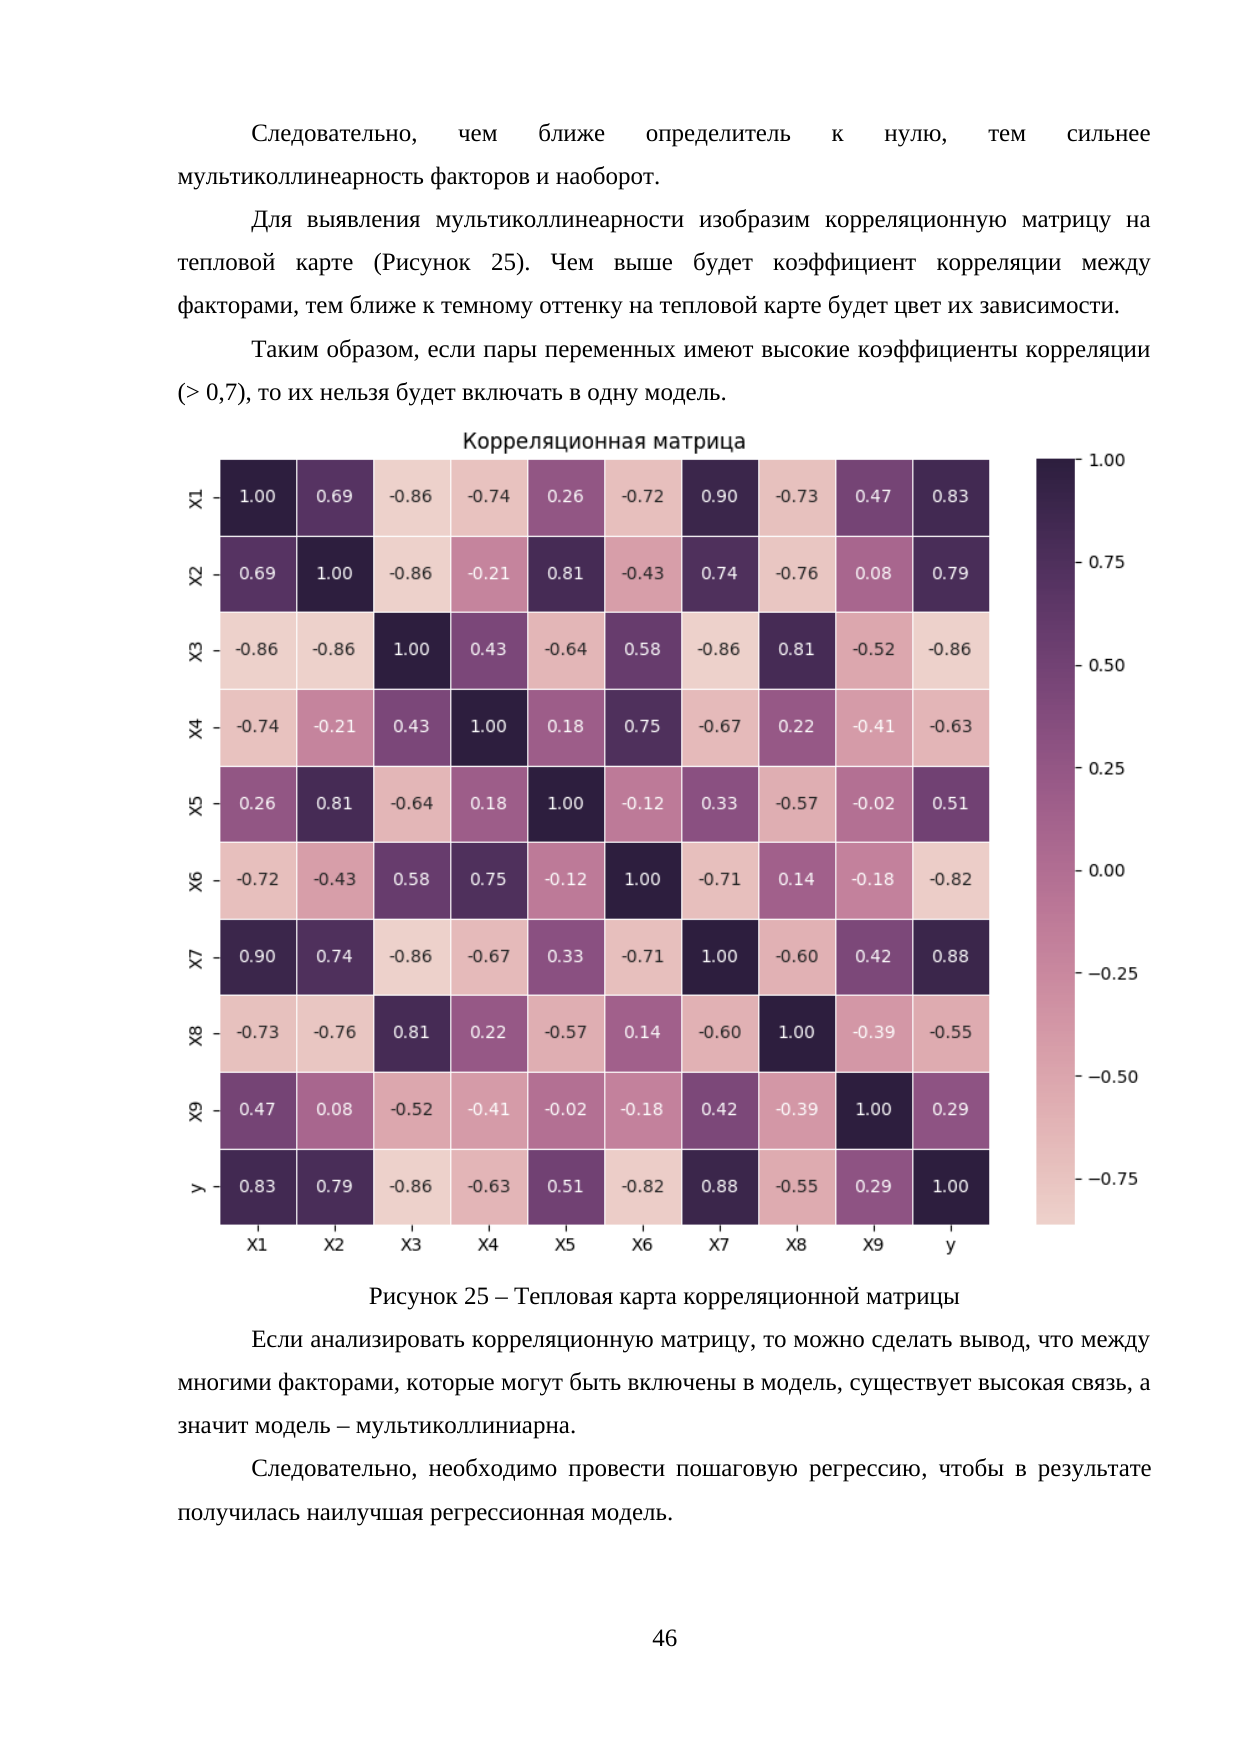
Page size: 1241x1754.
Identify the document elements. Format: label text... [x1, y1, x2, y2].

text Если анализировать корреляционную матрицу, то можно сделать вывод, что между многими факторами, которые могут быть включены в модель, существует высокая связь, а значит модель – мультиколлиниарна. [177, 1324, 1152, 1439]
text Следовательно, необходимо провести пошаговую регрессию, чтобы в результате получилась наилучшая регрессионная модель. [177, 1453, 1152, 1525]
picture [177, 420, 1152, 1267]
text Рисунок 25 – Тепловая карта корреляционной матрицы [177, 1281, 1152, 1310]
text Следовательно, чем ближе определитель к нулю, тем сильнее мультиколлинеарность факторов и наоборот. [177, 118, 1152, 190]
text Таким образом, если пары переменных имеют высокие коэффициенты корреляции (> 0,7), то их нельзя будет включать в одну модель. [177, 334, 1152, 406]
text Для выявления мультиколлинеарности изобразим корреляционную матрицу на тепловой карте (Рисунок 25). Чем выше будет коэффициент корреляции между факторами, тем ближе к темному оттенку на тепловой карте будет цвет их зависимости. [177, 204, 1152, 319]
